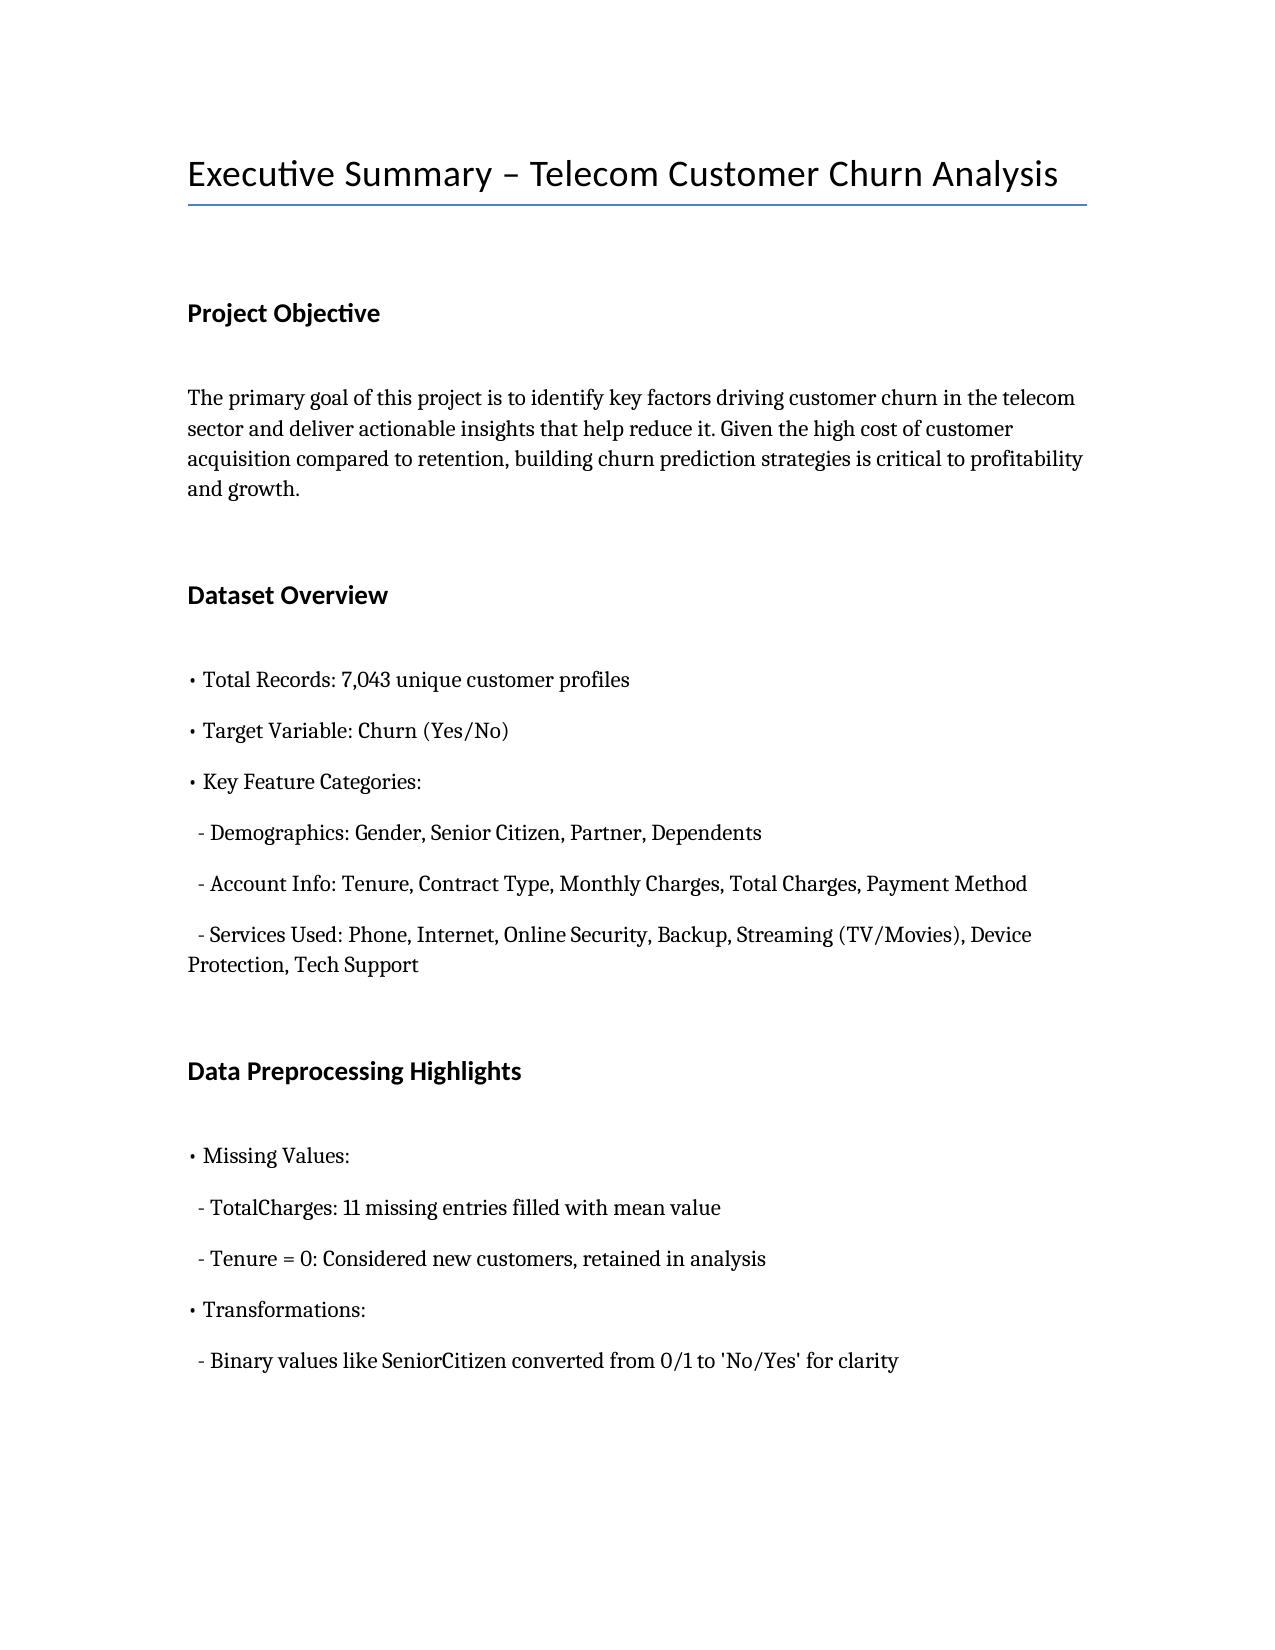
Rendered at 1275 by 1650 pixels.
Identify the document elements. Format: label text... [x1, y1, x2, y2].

text - Account Info: Tenure, Contract Type, Monthly Charges, Total Charges, Payment Method [187, 871, 1087, 897]
text - Services Used: Phone, Internet, Online Security, Backup, Streaming (TV/Movies), Device Protection, Tech Support [187, 922, 1087, 979]
text • Target Variable: Churn (Yes/No) [187, 718, 1087, 744]
title Executive Summary – Telecom Customer Churn Analysis [187, 150, 1087, 206]
text The primary goal of this project is to identify key factors driving customer churn in the telecom sector and deliver actionable insights that help reduce it. Given the high cost of customer acquisition compared to retention, building churn prediction strategies is critical to profitability and growth. [187, 385, 1087, 502]
text • Missing Values: [187, 1143, 1087, 1170]
text - Binary values like SeniorCitizen converted from 0/1 to 'No/Yes' for clarity [187, 1347, 1087, 1374]
text - TotalCharges: 11 missing entries filled with mean value [187, 1194, 1087, 1221]
subtitle Project Objective [187, 296, 1087, 329]
text • Key Feature Categories: [187, 769, 1087, 795]
text • Transformations: [187, 1296, 1087, 1323]
text - Tenure = 0: Considered new customers, retained in analysis [187, 1245, 1087, 1272]
text - Demographics: Gender, Senior Citizen, Partner, Dependents [187, 820, 1087, 846]
subtitle Data Preprocessing Highlights [187, 1054, 1087, 1087]
text • Total Records: 7,043 unique customer profiles [187, 667, 1087, 693]
subtitle Dataset Overview [187, 578, 1087, 611]
